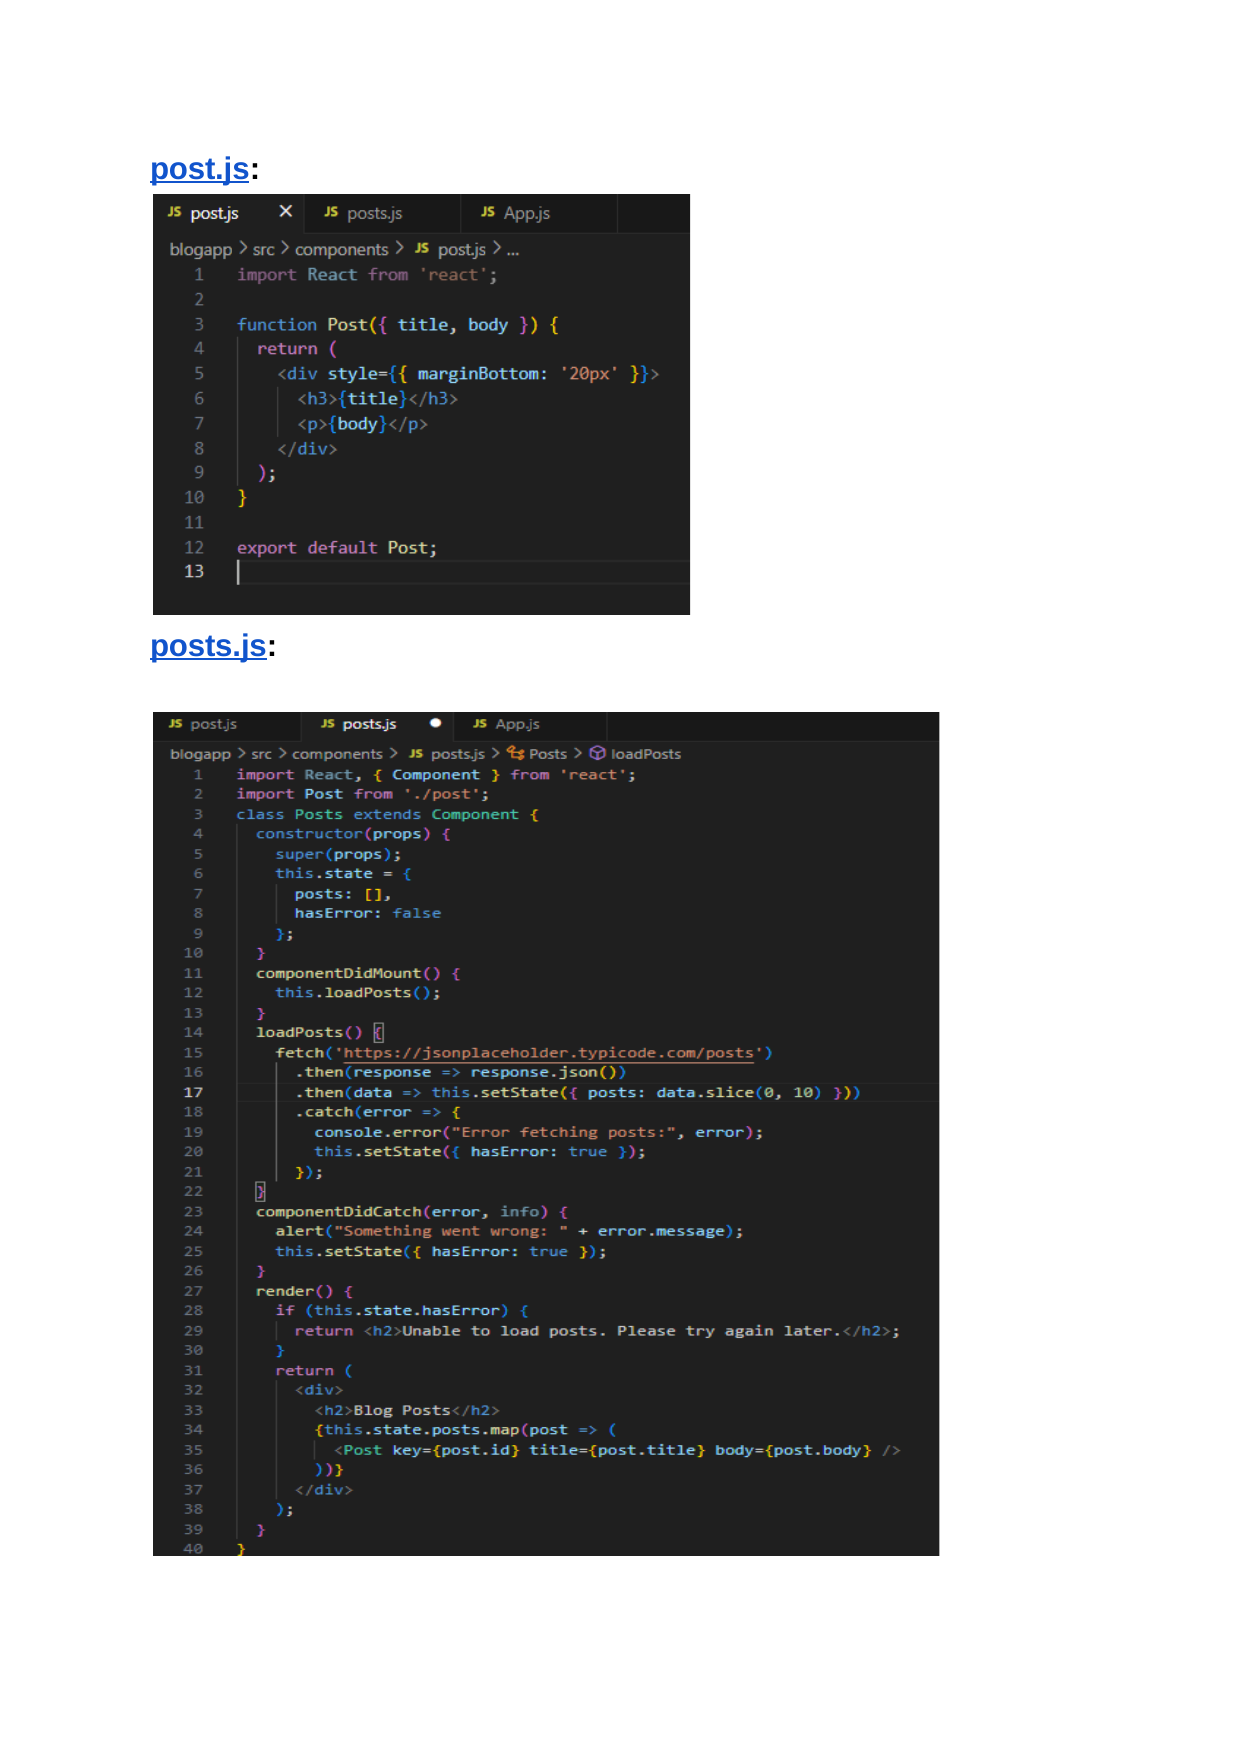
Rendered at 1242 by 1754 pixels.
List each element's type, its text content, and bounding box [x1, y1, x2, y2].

picture [153, 712, 940, 1556]
text post.js: [150, 150, 1094, 186]
picture [153, 194, 691, 204]
text posts.js: [150, 204, 1094, 663]
